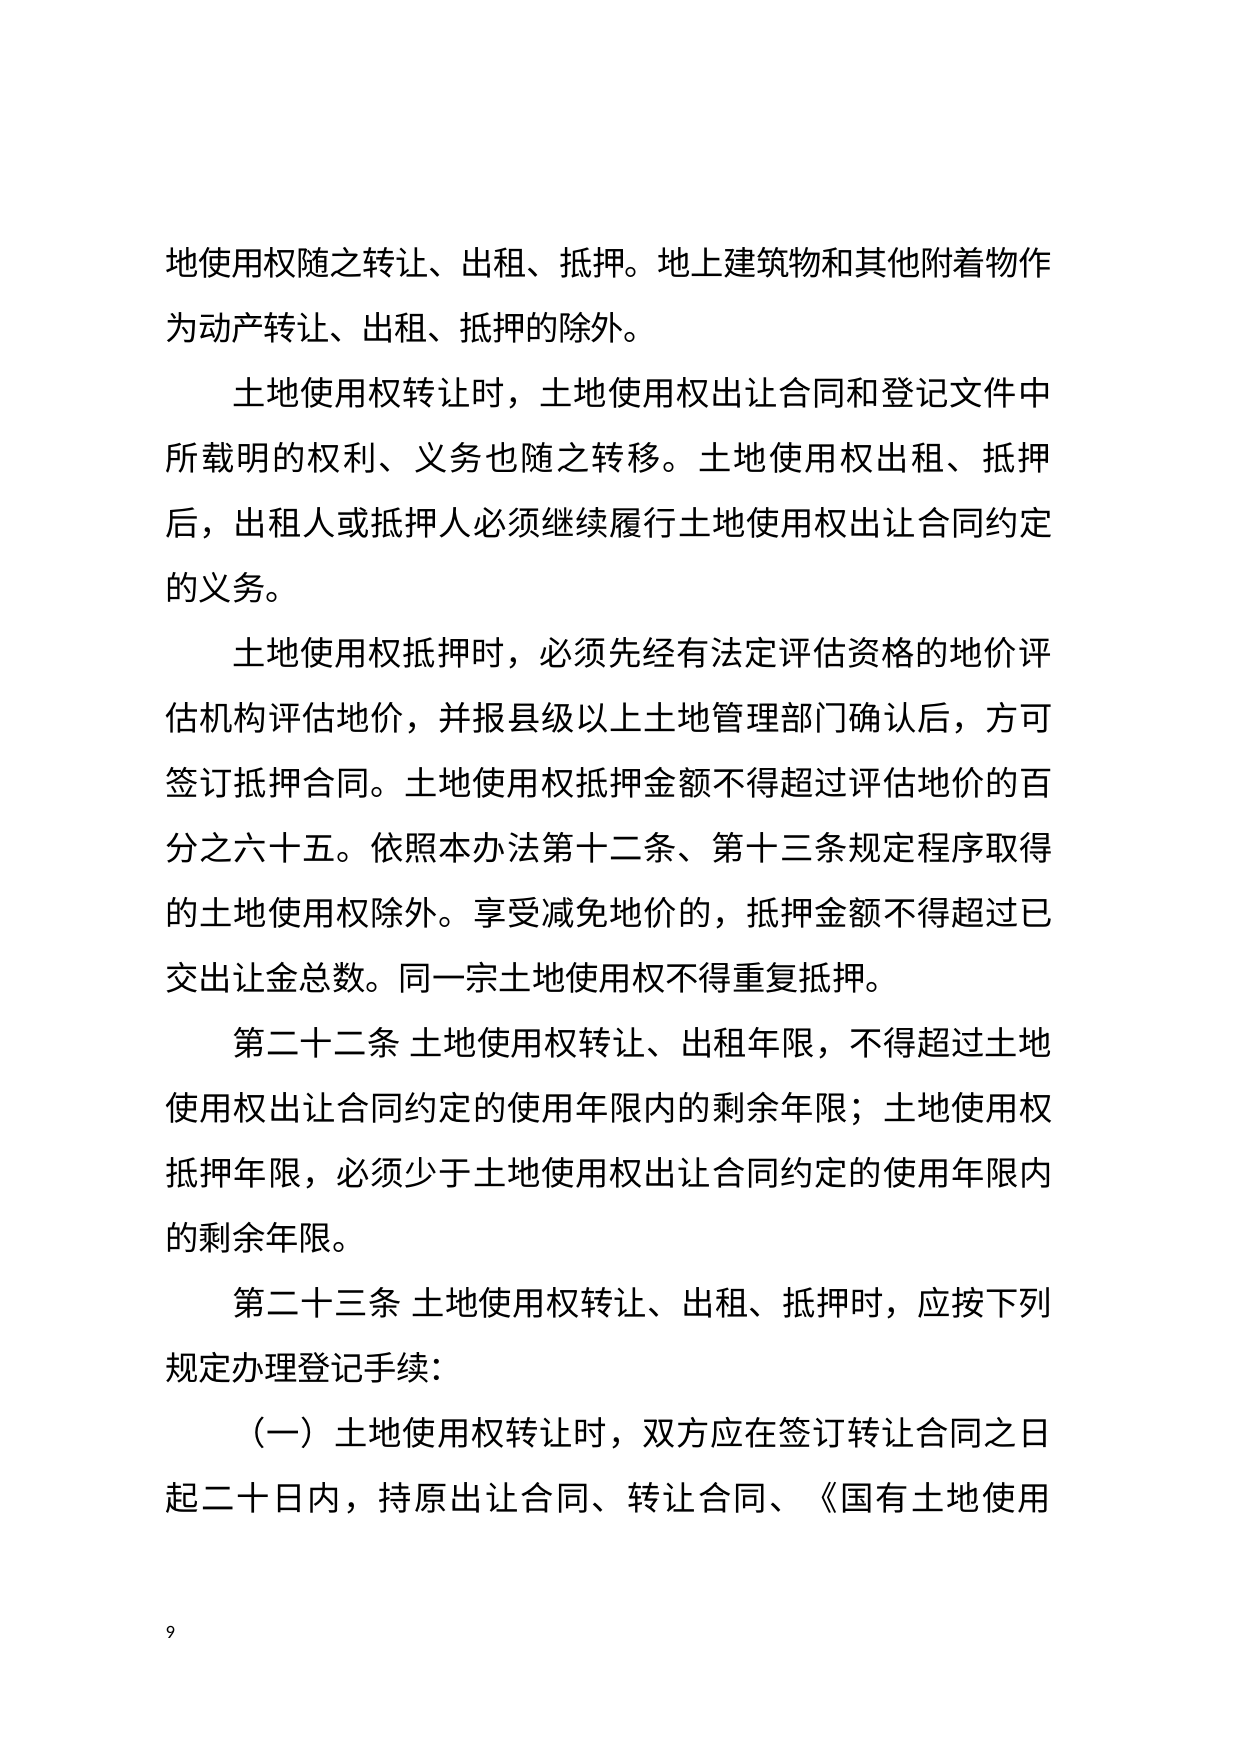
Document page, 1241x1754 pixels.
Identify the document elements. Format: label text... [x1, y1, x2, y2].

text 第二十三条 土地使用权转让、出租、抵押时，应按下列规定办理登记手续： [165, 1269, 1053, 1399]
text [165, 1399, 1053, 1529]
text 土地使用权转让时，土地使用权出让合同和登记文件中所载明的权利、义务也随之转移。土地使用权出租、抵押后，出租人或抵押人必须继续履行土地使用权出让合同约定的义务。 [165, 359, 1053, 619]
text 第二十二条 土地使用权转让、出租年限，不得超过土地使用权出让合同约定的使用年限内的剩余年限；土地使用权抵押年限，必须少于土地使用权出让合同约定的使用年限内的剩余年限。 [165, 1009, 1053, 1269]
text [165, 229, 1053, 359]
text 土地使用权抵押时，必须先经有法定评估资格的地价评估机构评估地价，并报县级以上土地管理部门确认后，方可签订抵押合同。土地使用权抵押金额不得超过评估地价的百分之六十五。依照本办法第十二条、第十三条规定程序取得的土地使用权除外。享受减免地价的，抵押金额不得超过已交出让金总数。同一宗土地使用权不得重复抵押。 [165, 619, 1053, 1009]
